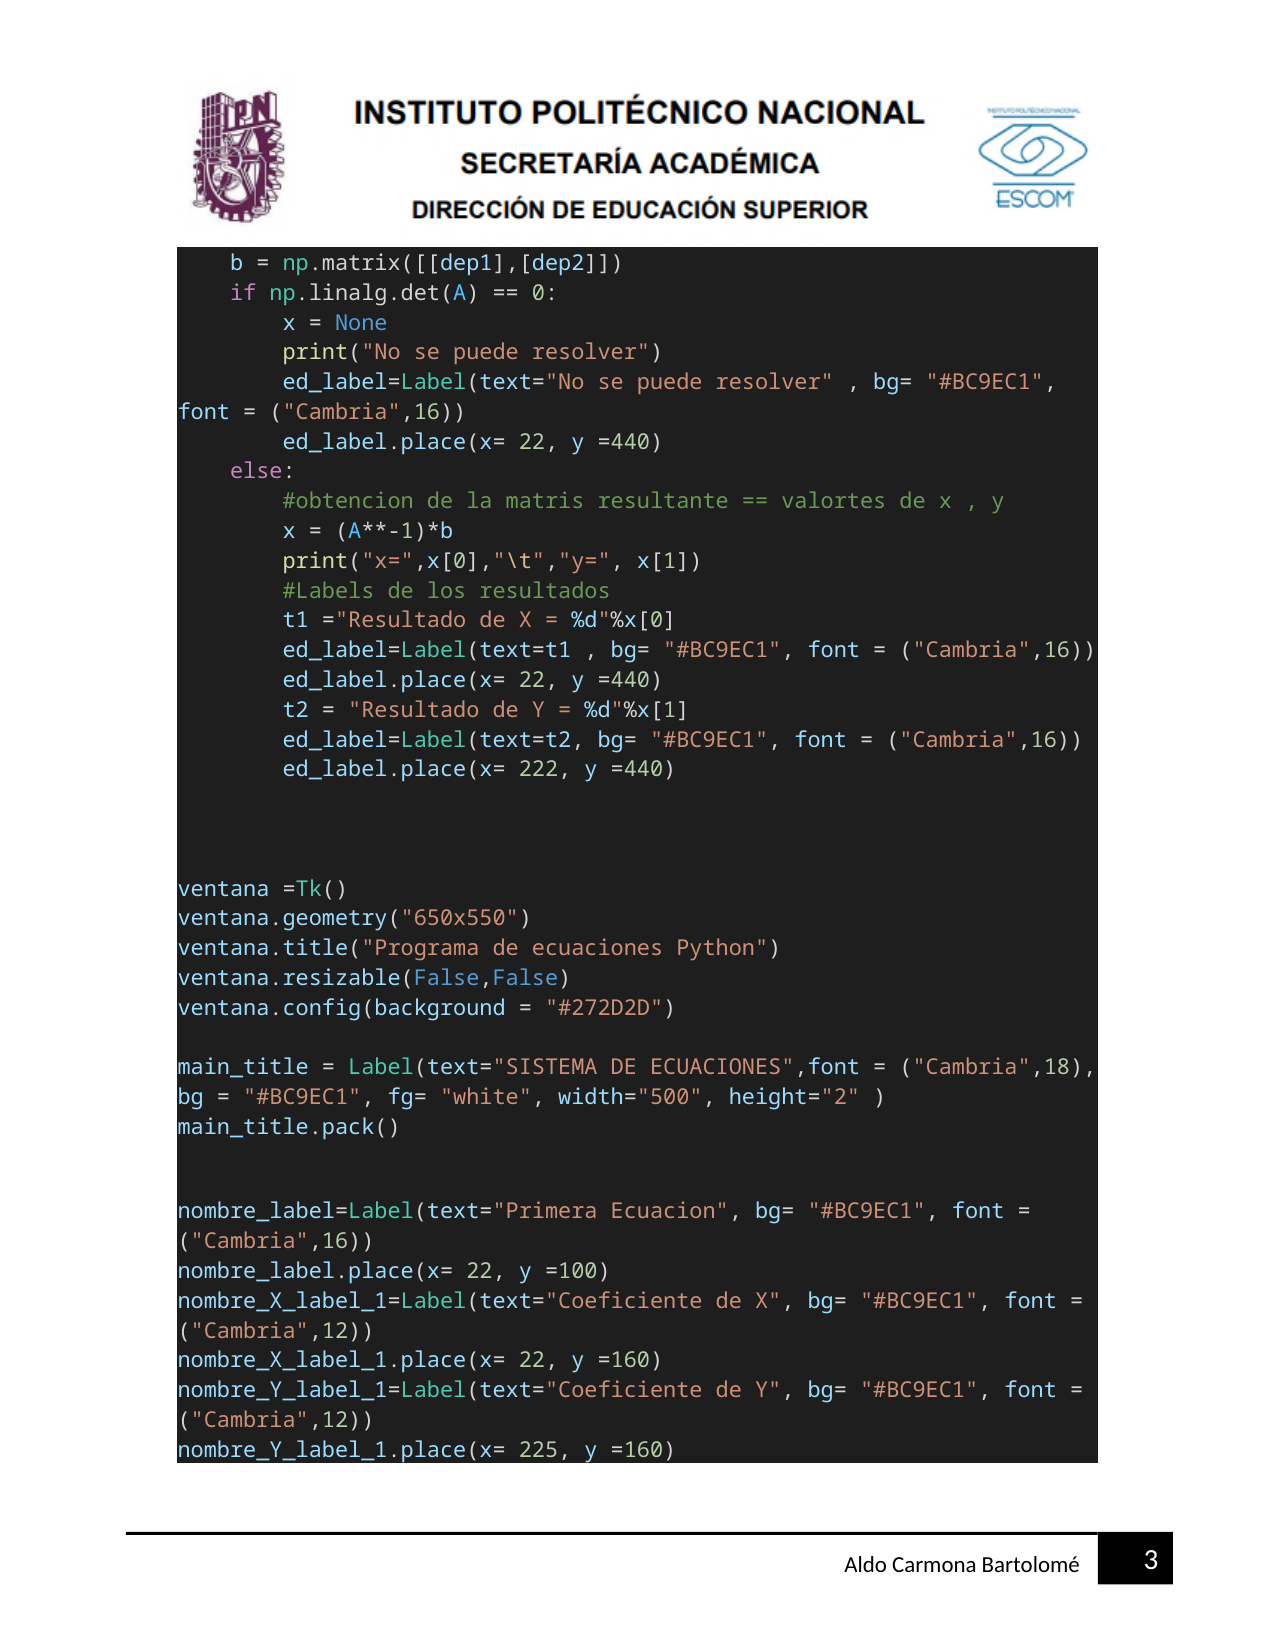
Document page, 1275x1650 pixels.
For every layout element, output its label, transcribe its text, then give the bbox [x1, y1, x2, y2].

text t2 = "Resultado de Y = %d"%x[1] [177, 694, 1098, 723]
text main_title = Label(text="SISTEMA DE ECUACIONES",font = ("Cambria",18), bg = "#BC9EC1", fg= "white", width="500", height="2" ) [177, 1051, 1098, 1111]
text if np.linalg.det(A) == 0: [177, 277, 1098, 306]
text ed_label=Label(text=t2, bg= "#BC9EC1", font = ("Cambria",16)) [177, 723, 1098, 753]
text ventana.title("Programa de ecuaciones Python") [177, 932, 1098, 962]
text #Labels de los resultados [177, 574, 1098, 604]
text ed_label.place(x= 22, y =440) [177, 426, 1098, 455]
text nombre_X_label_1.place(x= 22, y =160) [177, 1344, 1098, 1374]
text nombre_X_label_1=Label(text="Coeficiente de X", bg= "#BC9EC1", font = ("Cambria",12)) [177, 1285, 1098, 1344]
text x = None [177, 306, 1098, 336]
text x = (A**-1)*b [177, 515, 1098, 545]
text nombre_Y_label_1=Label(text="Coeficiente de Y", bg= "#BC9EC1", font = ("Cambria",12)) [177, 1374, 1098, 1434]
text ed_label.place(x= 222, y =440) [177, 753, 1098, 783]
text #obtencion de la matris resultante == valortes de x , y [177, 485, 1098, 515]
text ventana.config(background = "#272D2D") [177, 992, 1098, 1021]
text ventana.resizable(False,False) [177, 962, 1098, 992]
text ventana =Tk() [177, 872, 1098, 902]
text t1 ="Resultado de X = %d"%x[0] [177, 604, 1098, 634]
text ed_label=Label(text="No se puede resolver" , bg= "#BC9EC1", font = ("Cambria",16)) [177, 366, 1098, 426]
text print("x=",x[0],"\t","y=", x[1]) [177, 545, 1098, 574]
text b = np.matrix([[dep1],[dep2]]) [177, 247, 1098, 277]
text main_title.pack() [177, 1111, 1098, 1141]
text ed_label=Label(text=t1 , bg= "#BC9EC1", font = ("Cambria",16)) [177, 634, 1098, 664]
text print("No se puede resolver") [177, 336, 1098, 366]
text nombre_Y_label_1.place(x= 225, y =160) [177, 1434, 1098, 1463]
text else: [177, 455, 1098, 485]
text nombre_label=Label(text="Primera Ecuacion", bg= "#BC9EC1", font = ("Cambria",16)) [177, 1195, 1098, 1255]
text ventana.geometry("650x550") [177, 902, 1098, 932]
picture [177, 73, 1098, 247]
text ed_label.place(x= 22, y =440) [177, 664, 1098, 694]
text nombre_label.place(x= 22, y =100) [177, 1255, 1098, 1285]
